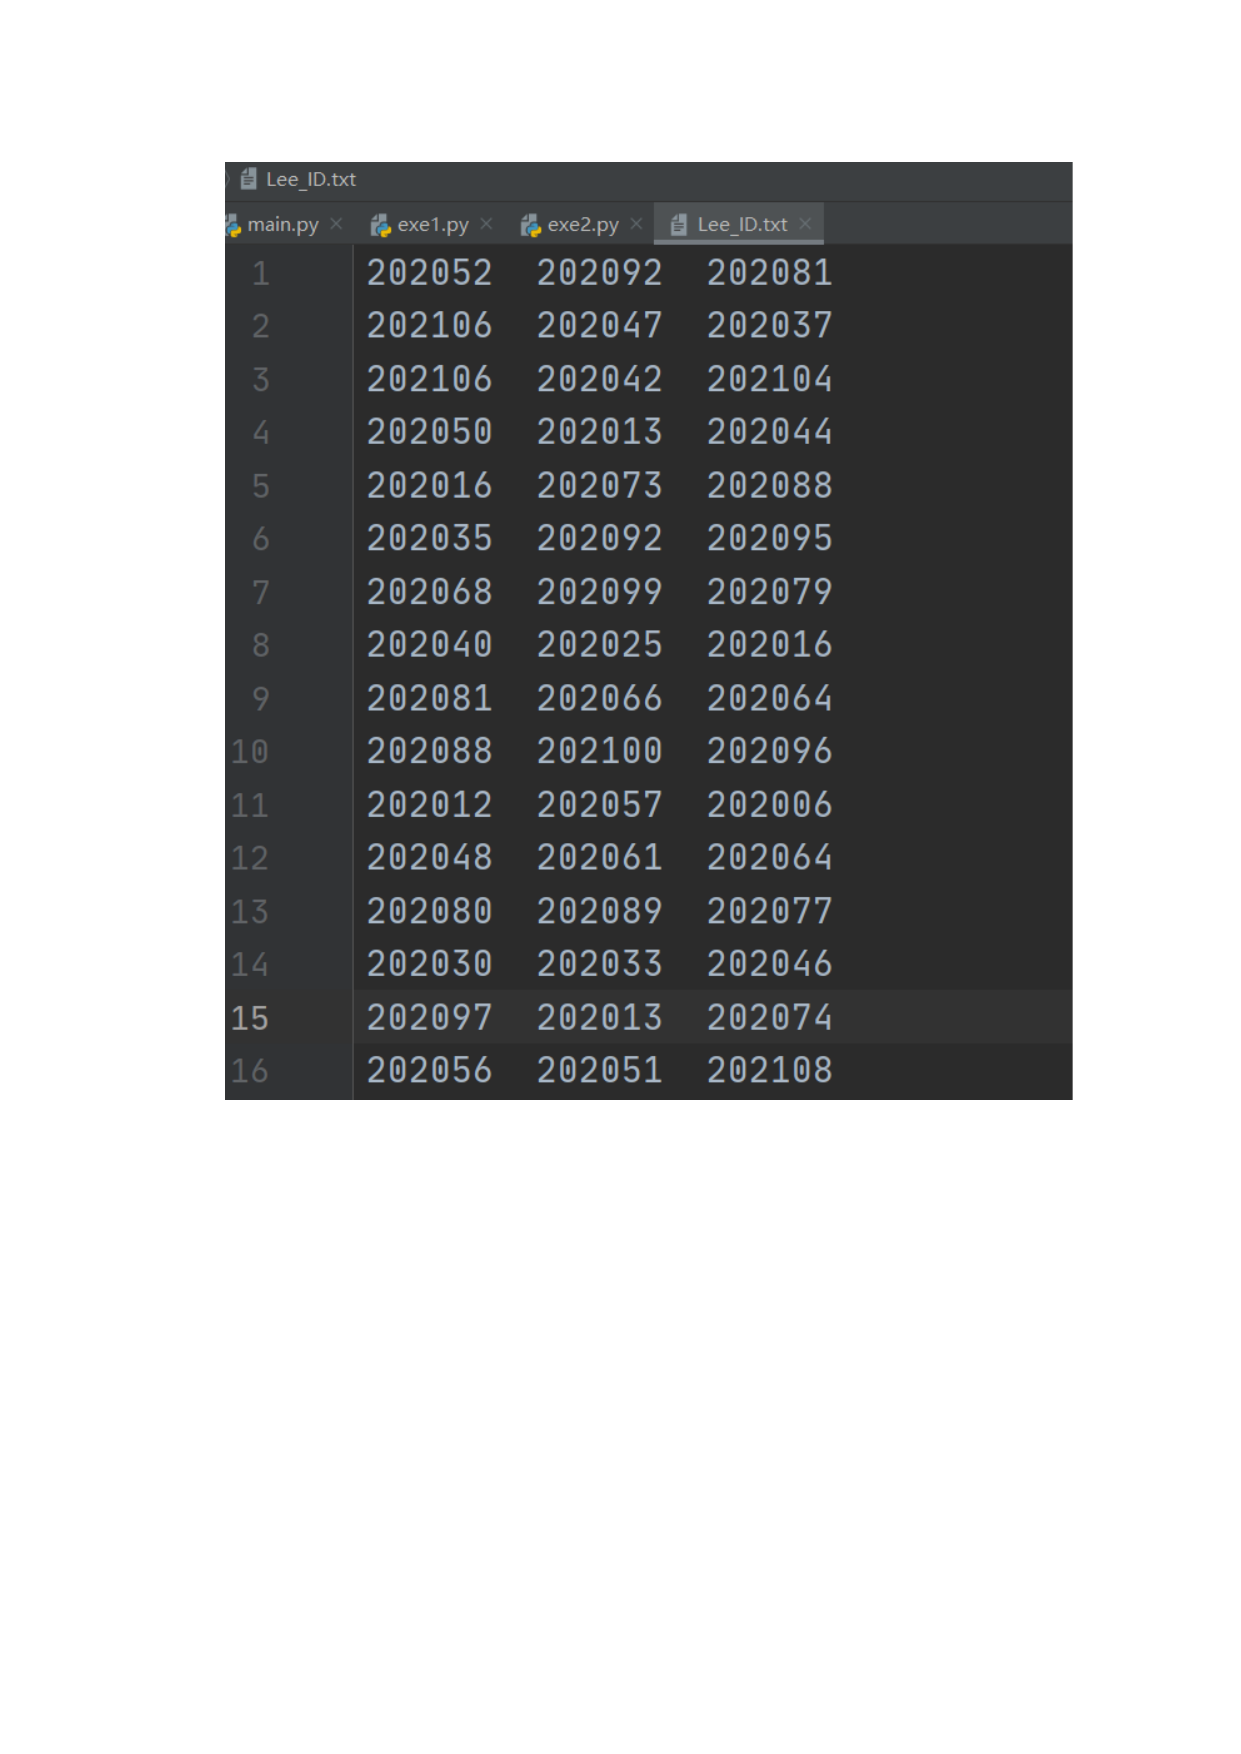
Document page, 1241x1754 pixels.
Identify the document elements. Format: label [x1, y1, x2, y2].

picture [225, 162, 1073, 1100]
